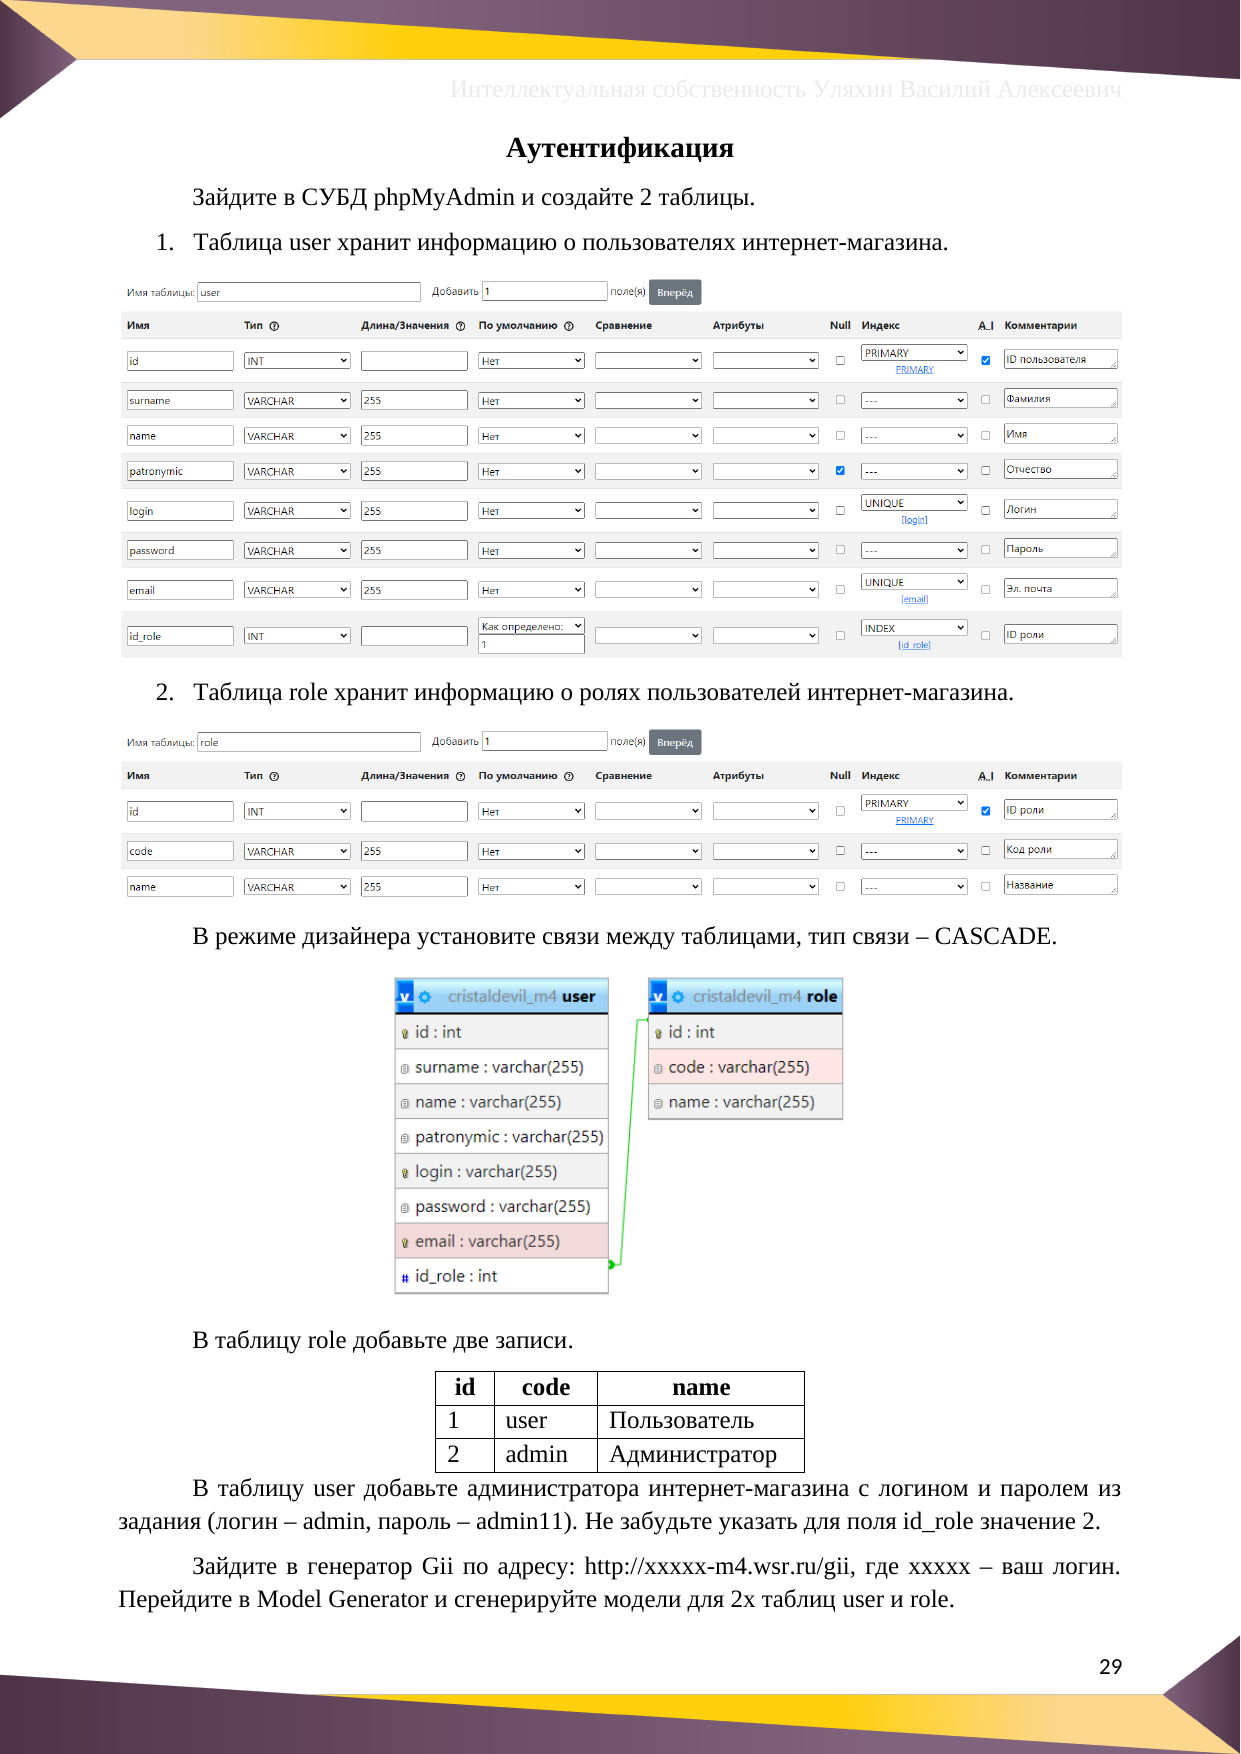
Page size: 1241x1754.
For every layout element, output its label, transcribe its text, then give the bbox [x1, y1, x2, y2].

picture [118, 722, 1123, 903]
text В режиме дизайнера установите связи между таблицами, тип связи – CASCADE. [118, 921, 1122, 950]
table_cell 1 [436, 1406, 494, 1438]
text В таблицу role добавьте две записи. [118, 1325, 1122, 1354]
text Зайдите в генератор Gii по адресу: http://xxxxx-m4.wsr.ru/gii, где xxxxx – ваш логин. Перейдите в Model Generator и сгенерируйте модели для 2х таблиц user и role. [118, 1551, 1122, 1613]
table_header code [495, 1372, 597, 1404]
list Таблица user хранит информацию о пользователях интернет-магазина. [156, 227, 1122, 256]
picture [0, 0, 1240, 119]
table_cell admin [495, 1439, 597, 1472]
picture [383, 966, 857, 1307]
table_cell 2 [436, 1439, 494, 1472]
picture [118, 272, 1123, 658]
subtitle Аутентификация [118, 131, 1122, 164]
table_cell user [495, 1406, 597, 1438]
table_header id [436, 1372, 494, 1404]
table_cell Администратор [598, 1439, 804, 1472]
list Таблица role хранит информацию о ролях пользователей интернет-магазина. [156, 677, 1122, 705]
table_header name [598, 1372, 804, 1404]
picture [0, 1635, 1241, 1754]
text В таблицу user добавьте администратора интернет-магазина с логином и паролем из задания (логин – admin, пароль – admin11). Не забудьте указать для поля id_role значение 2. [118, 1473, 1122, 1535]
table_cell Пользователь [598, 1406, 804, 1438]
text Зайдите в СУБД phpMyAdmin и создайте 2 таблицы. [118, 182, 1122, 210]
